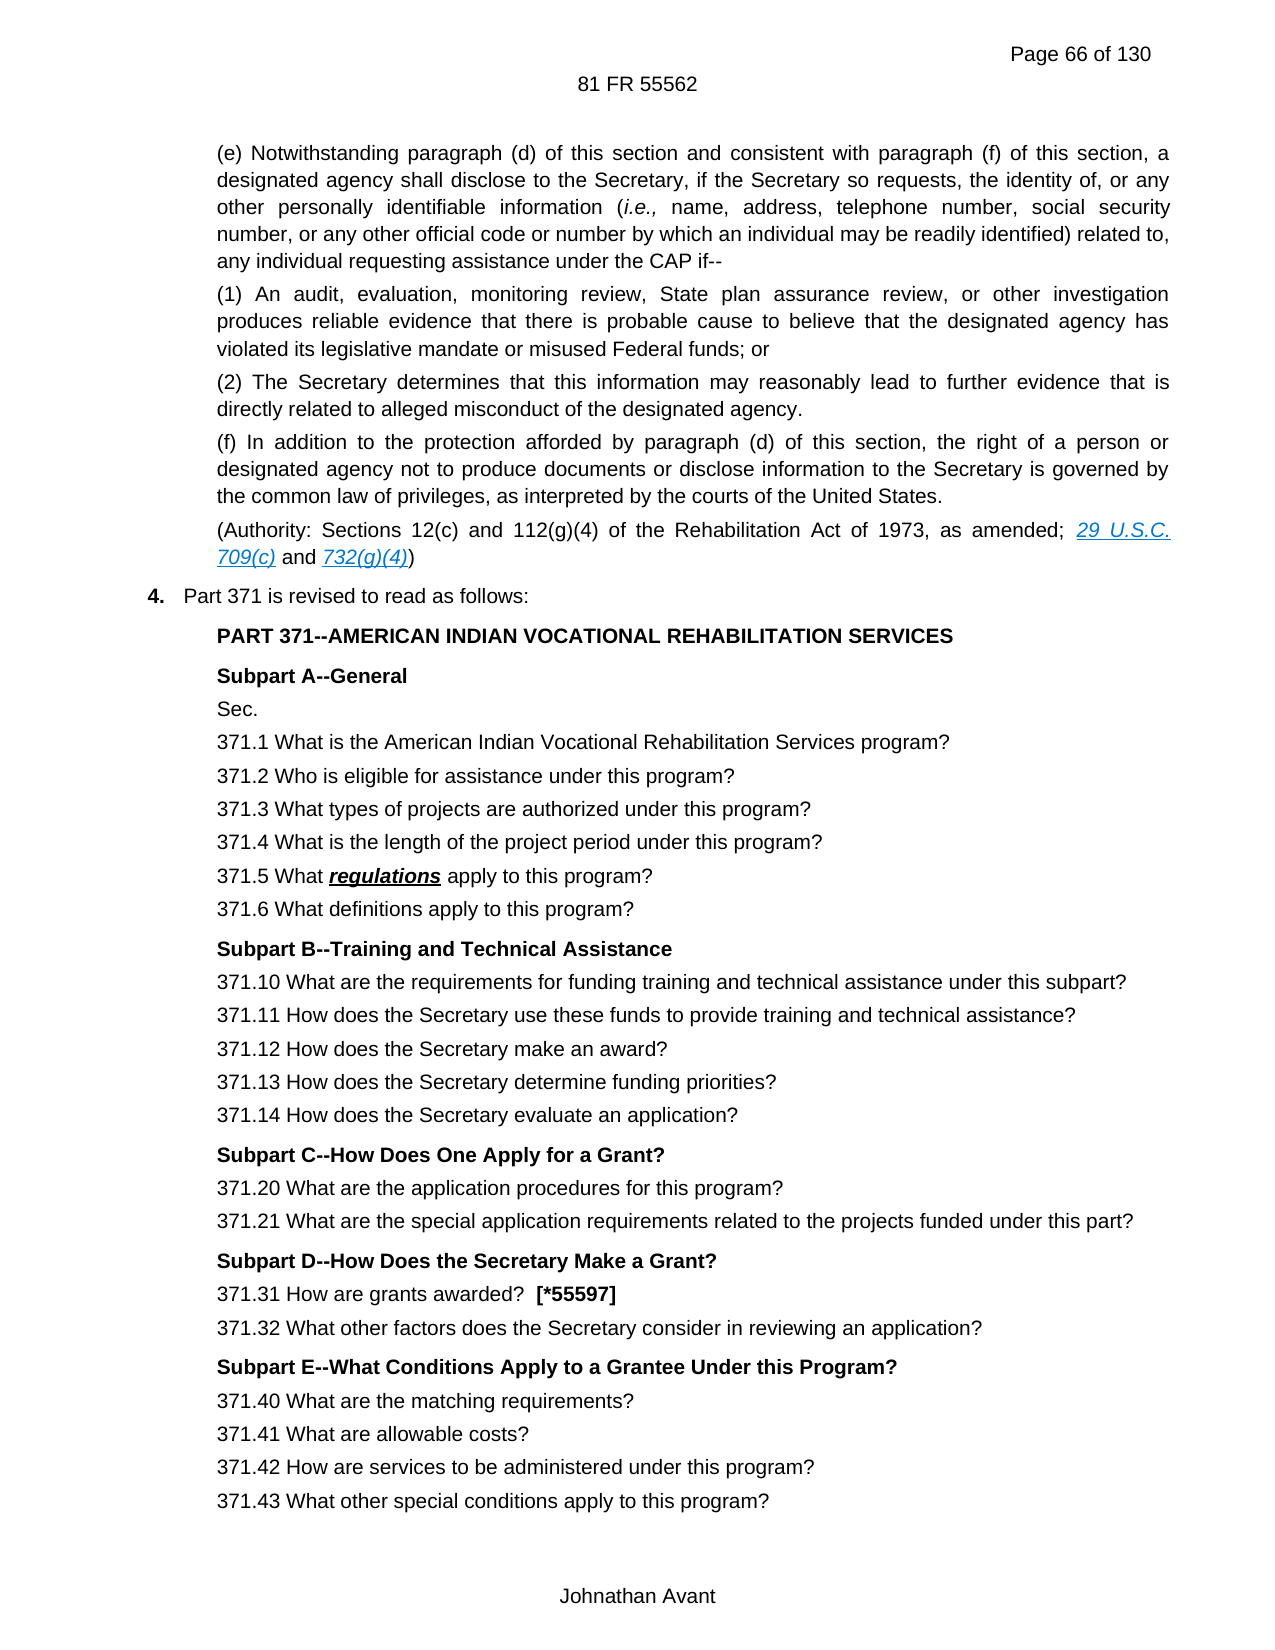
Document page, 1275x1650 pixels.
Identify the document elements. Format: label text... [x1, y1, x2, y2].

text 371.11 How does the Secretary use these funds to provide training and technical assistance? [217, 1000, 1171, 1027]
text 371.32 What other factors does the Secretary consider in reviewing an application? [217, 1312, 1171, 1339]
list Part 371 is revised to read as follows: [142, 581, 1171, 608]
text 371.13 How does the Secretary determine funding priorities? [217, 1067, 1171, 1094]
text 371.21 What are the special application requirements related to the projects funded under this part? [217, 1206, 1171, 1233]
text 371.31 How are grants awarded? [*55597] [217, 1279, 1171, 1306]
text 371.40 What are the matching requirements? [217, 1385, 1171, 1412]
text 371.42 How are services to be administered under this program? [217, 1452, 1171, 1479]
text 371.10 What are the requirements for funding training and technical assistance under this subpart? [217, 967, 1171, 994]
text PART 371--AMERICAN INDIAN VOCATIONAL REHABILITATION SERVICES [217, 621, 1171, 648]
text 371.6 What definitions apply to this program? [217, 894, 1171, 921]
text Subpart D--How Does the Secretary Make a Grant? [217, 1246, 1171, 1273]
text (e) Notwithstanding paragraph (d) of this section and consistent with paragraph (f) of this section, a designated agency shall disclose to the Secretary, if the Secretary so requests, the identity of, or any other personally identifiable information (i.e., name, address, telephone number, social security number, or any other official code or number by which an individual may be readily identified) related to, any individual requesting assistance under the CAP if-- [217, 137, 1171, 273]
text (1) An audit, evaluation, monitoring review, State plan assurance review, or other investigation produces reliable evidence that there is probable cause to believe that the designated agency has violated its legislative mandate or misused Federal funds; or [217, 279, 1171, 360]
text 371.14 How does the Secretary evaluate an application? [217, 1100, 1171, 1127]
text (f) In addition to the protection afforded by paragraph (d) of this section, the right of a person or designated agency not to produce documents or disclose information to the Secretary is governed by the common law of privileges, as interpreted by the courts of the United States. [217, 427, 1171, 508]
text Subpart B--Training and Technical Assistance [217, 933, 1171, 960]
text 371.2 Who is eligible for assistance under this program? [217, 760, 1171, 787]
text 371.12 How does the Secretary make an award? [217, 1033, 1171, 1060]
text 371.41 What are allowable costs? [217, 1419, 1171, 1446]
text 371.4 What is the length of the project period under this program? [217, 827, 1171, 854]
text 371.20 What are the application procedures for this program? [217, 1173, 1171, 1200]
text 371.43 What other special conditions apply to this program? [217, 1485, 1171, 1512]
text Subpart A--General [217, 660, 1171, 687]
text Subpart C--How Does One Apply for a Grant? [217, 1139, 1171, 1167]
text 371.3 What types of projects are authorized under this program? [217, 794, 1171, 821]
text Subpart E--What Conditions Apply to a Grantee Under this Program? [217, 1352, 1171, 1379]
text (2) The Secretary determines that this information may reasonably lead to further evidence that is directly related to alleged misconduct of the designated agency. [217, 367, 1171, 421]
text 371.1 What is the American Indian Vocational Rehabilitation Services program? [217, 727, 1171, 754]
text Sec. [217, 694, 1171, 721]
text (Authority: Sections 12(c) and 112(g)(4) of the Rehabilitation Act of 1973, as amended; 29 U.S.C. 709(c) and 732(g)(4)) [217, 514, 1171, 569]
text 371.5 What regulations apply to this program? [217, 860, 1171, 887]
